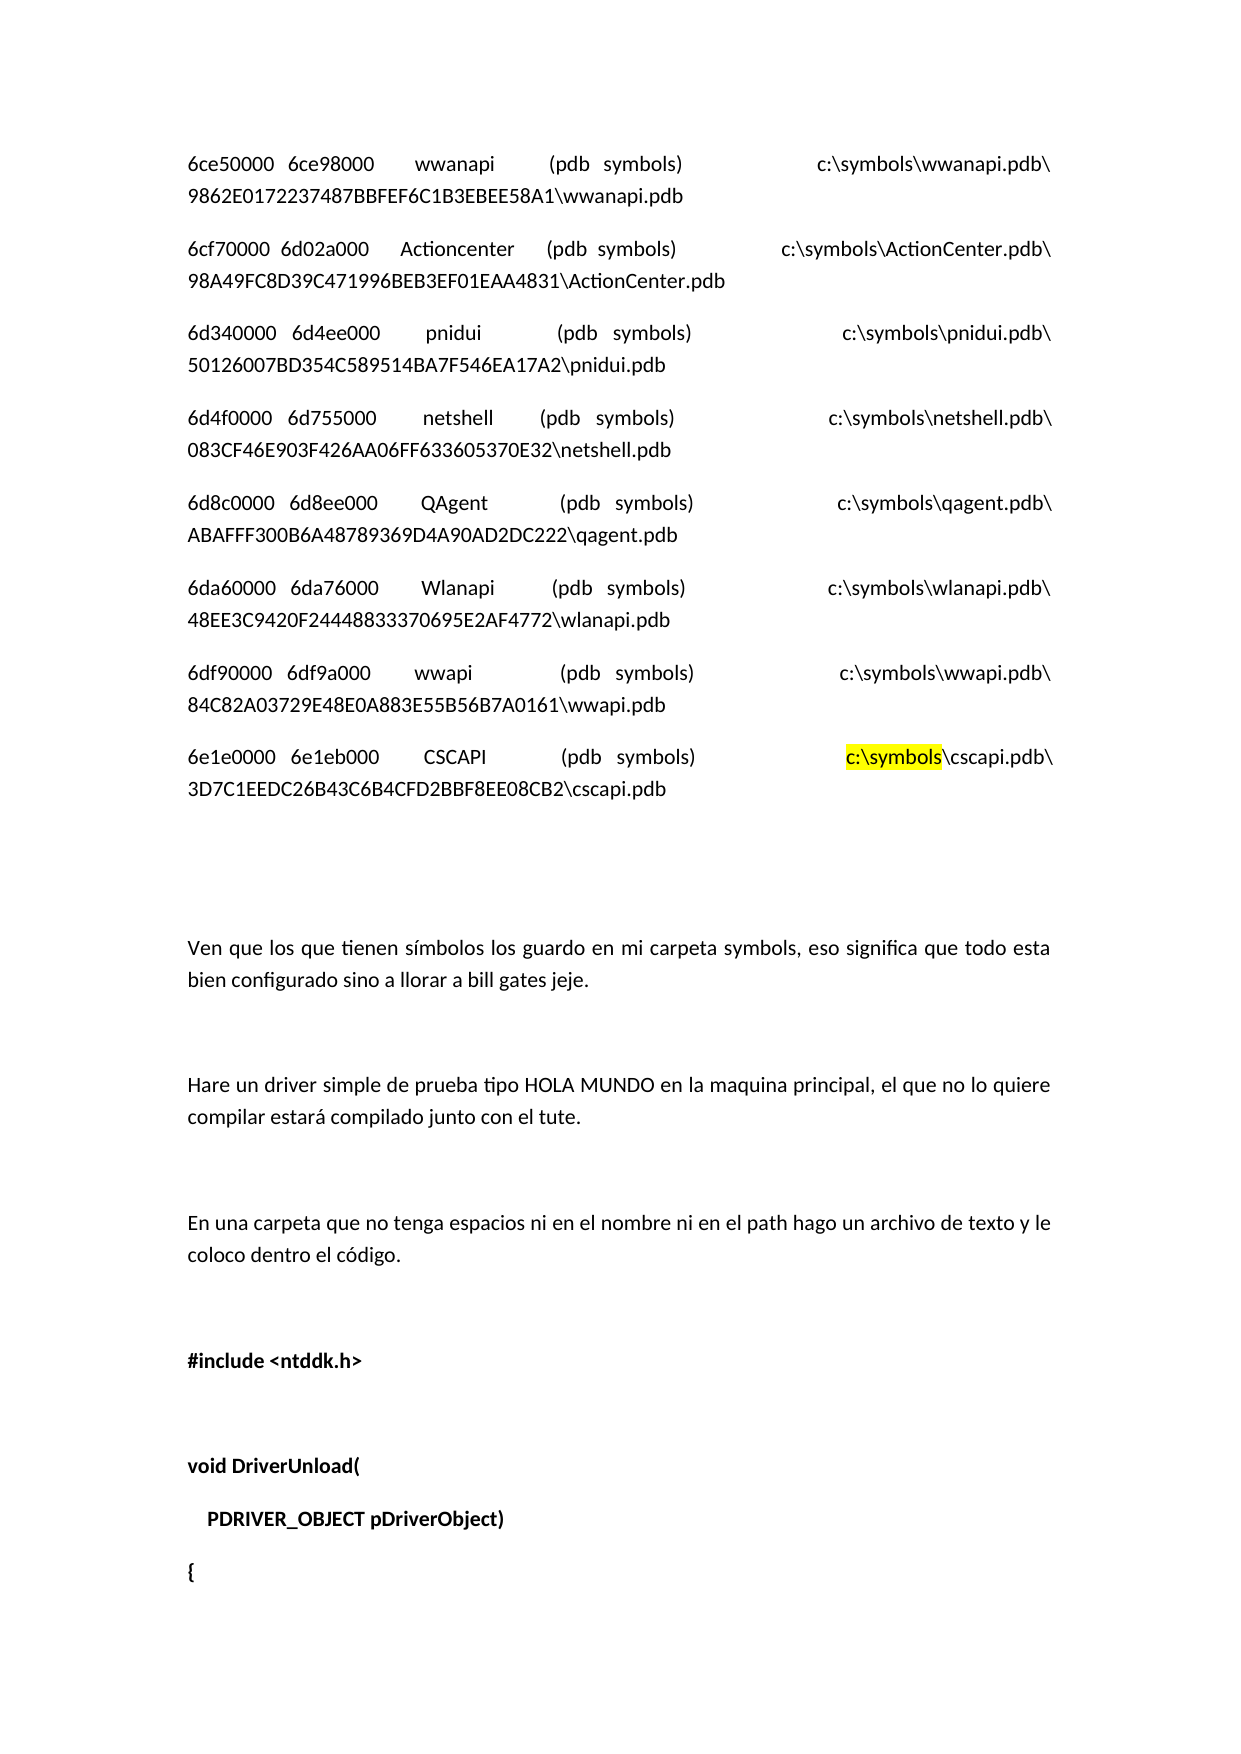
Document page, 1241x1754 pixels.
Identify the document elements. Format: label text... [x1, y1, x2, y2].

text void DriverUnload( [187, 1452, 1053, 1479]
text 6df90000 6df9a000 wwapi (pdb symbols) c:\symbols\wwapi.pdb\84C82A03729E48E0A883E55B56B7A0161\wwapi.pdb [187, 659, 1053, 717]
text 6d8c0000 6d8ee000 QAgent (pdb symbols) c:\symbols\qagent.pdb\ABAFFF300B6A48789369D4A90AD2DC222\qagent.pdb [187, 489, 1053, 548]
text PDRIVER_OBJECT pDriverObject) [187, 1505, 1053, 1532]
text En una carpeta que no tenga espacios ni en el nombre ni en el path hago un archivo de texto y le coloco dentro el código. [187, 1209, 1053, 1268]
text 6da60000 6da76000 Wlanapi (pdb symbols) c:\symbols\wlanapi.pdb\48EE3C9420F24448833370695E2AF4772\wlanapi.pdb [187, 574, 1053, 633]
text Ven que los que tienen símbolos los guardo en mi carpeta symbols, eso significa que todo esta bien configurado sino a llorar a bill gates jeje. [187, 934, 1053, 993]
text #include <ntddk.h> [187, 1347, 1053, 1373]
text 6d340000 6d4ee000 pnidui (pdb symbols) c:\symbols\pnidui.pdb\50126007BD354C589514BA7F546EA17A2\pnidui.pdb [187, 319, 1053, 378]
text Hare un driver simple de prueba tipo HOLA MUNDO en la maquina principal, el que no lo quiere compilar estará compilado junto con el tute. [187, 1072, 1053, 1130]
text { [187, 1558, 1053, 1585]
text 6d4f0000 6d755000 netshell (pdb symbols) c:\symbols\netshell.pdb\083CF46E903F426AA06FF633605370E32\netshell.pdb [187, 404, 1053, 463]
text 6ce50000 6ce98000 wwanapi (pdb symbols) c:\symbols\wwanapi.pdb\9862E0172237487BBFEF6C1B3EBEE58A1\wwanapi.pdb [187, 150, 1053, 209]
text 6cf70000 6d02a000 Actioncenter (pdb symbols) c:\symbols\ActionCenter.pdb\98A49FC8D39C471996BEB3EF01EAA4831\ActionCenter.pdb [187, 235, 1053, 293]
text 6e1e0000 6e1eb000 CSCAPI (pdb symbols) c:\symbols\cscapi.pdb\3D7C1EEDC26B43C6B4CFD2BBF8EE08CB2\cscapi.pdb [187, 743, 1053, 802]
